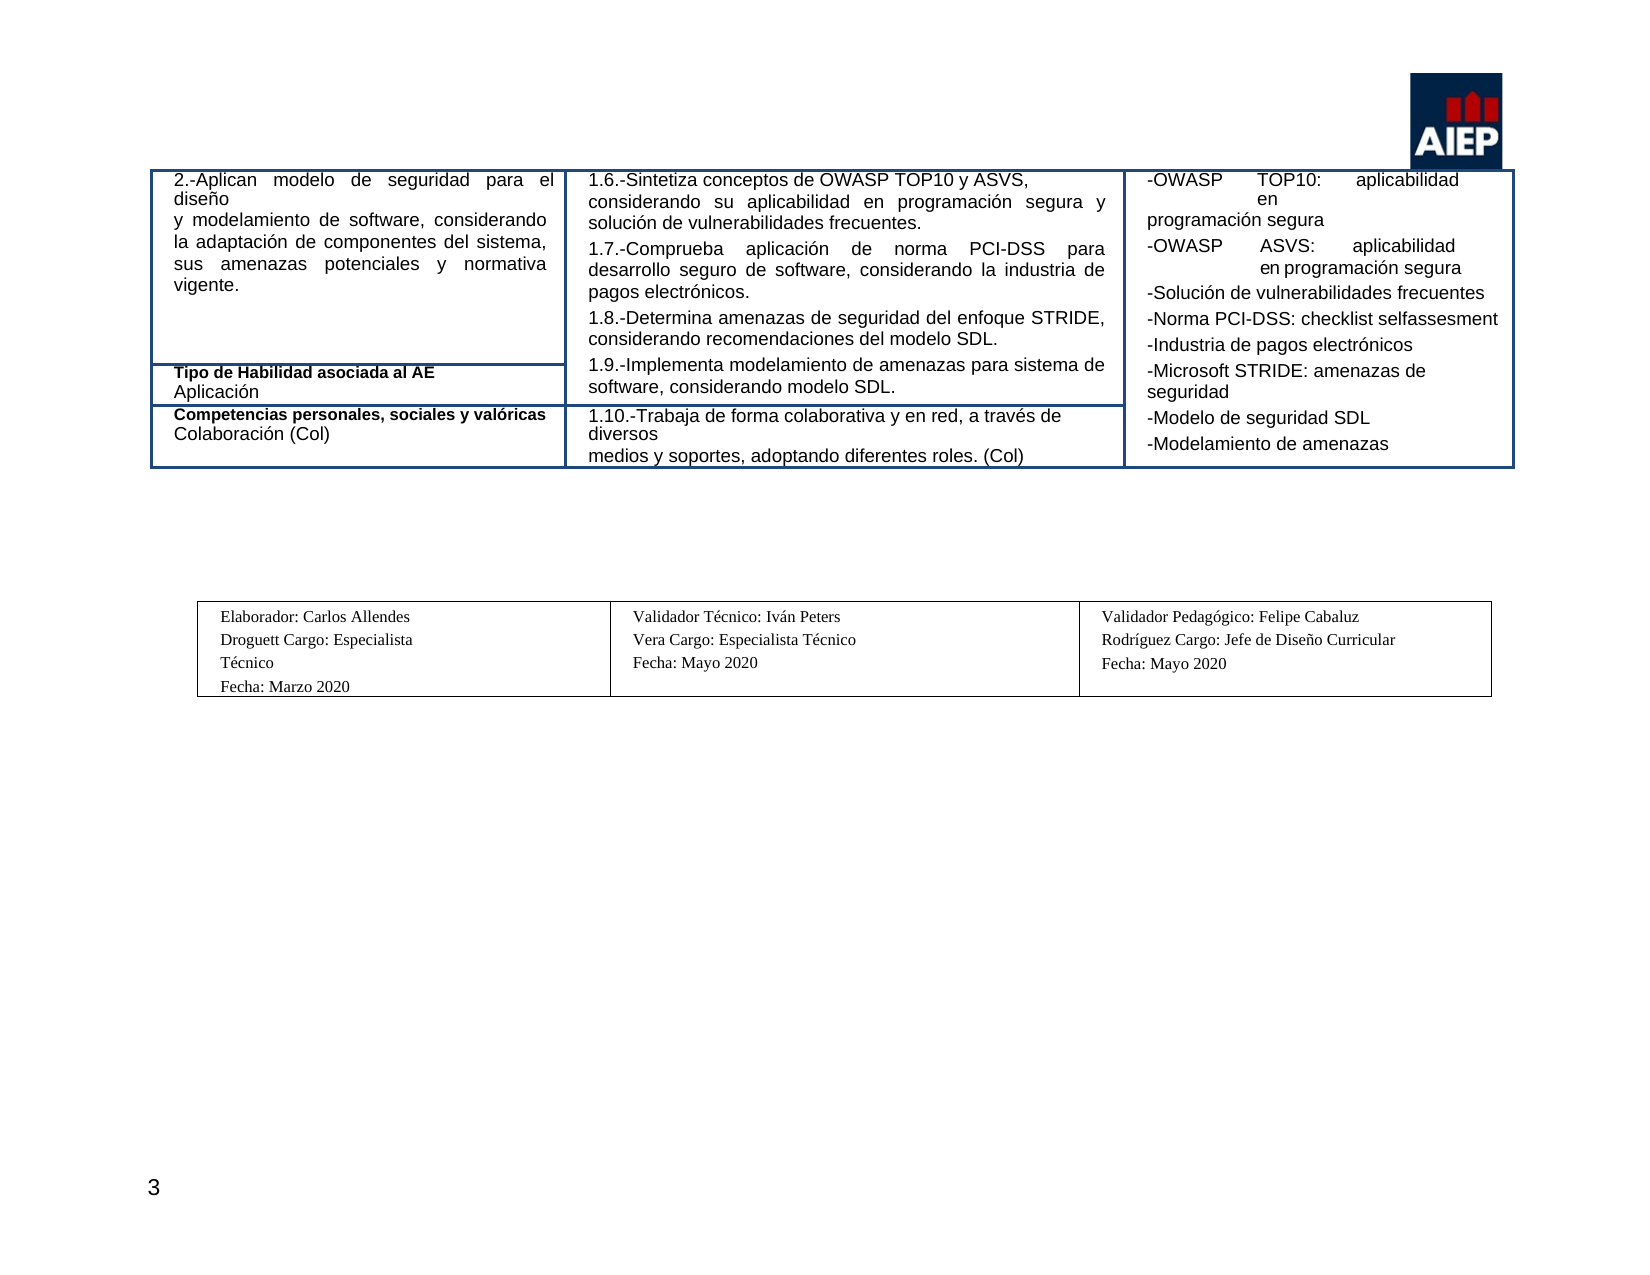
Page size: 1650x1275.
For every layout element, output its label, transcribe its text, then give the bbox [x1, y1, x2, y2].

table_header Validador Pedagógico: Felipe Cabaluz Rodríguez Cargo: Jefe de Diseño Curricular Fecha: Mayo 2020 [1080, 602, 1491, 696]
table_cell 2.-Aplican modelo de seguridad para el diseño y modelamiento de software, considerando la adaptación de componentes del sistema, sus amenazas potenciales y normativa vigente. [153, 172, 564, 363]
table_header Validador Técnico: Iván Peters Vera Cargo: Especialista Técnico Fecha: Mayo 2020 [611, 602, 1079, 696]
table_cell Tipo de Habilidad asociada al AE Aplicación [153, 366, 564, 404]
table_cell 1.6.-Sintetiza conceptos de OWASP TOP10 y ASVS, considerando su aplicabilidad en programación segura y solución de vulnerabilidades frecuentes. 1.7.-Comprueba aplicación de norma PCI-DSS para desarrollo seguro de software, considerando la industria de pagos electrónicos. 1.8.-Determina amenazas de seguridad del enfoque STRIDE, considerando recomendaciones del modelo SDL. 1.9.-Implementa modelamiento de amenazas para sistema de software, considerando modelo SDL. [567, 172, 1123, 404]
table_cell Competencias personales, sociales y valóricas Colaboración (Col) [153, 407, 564, 466]
table_cell -OWASP TOP10: aplicabilidad en programación segura -OWASP ASVS: aplicabilidad en programación segura -Solución de vulnerabilidades frecuentes -Norma PCI-DSS: checklist selfassesment -Industria de pagos electrónicos -Microsoft STRIDE: amenazas de seguridad -Modelo de seguridad SDL -Modelamiento de amenazas [1126, 172, 1512, 466]
table_cell 1.10.-Trabaja de forma colaborativa y en red, a través de diversos medios y soportes, adoptando diferentes roles. (Col) [567, 407, 1123, 466]
table_header Elaborador: Carlos Allendes Droguett Cargo: Especialista Técnico Fecha: Marzo 2020 [198, 602, 610, 696]
picture [1410, 73, 1503, 169]
